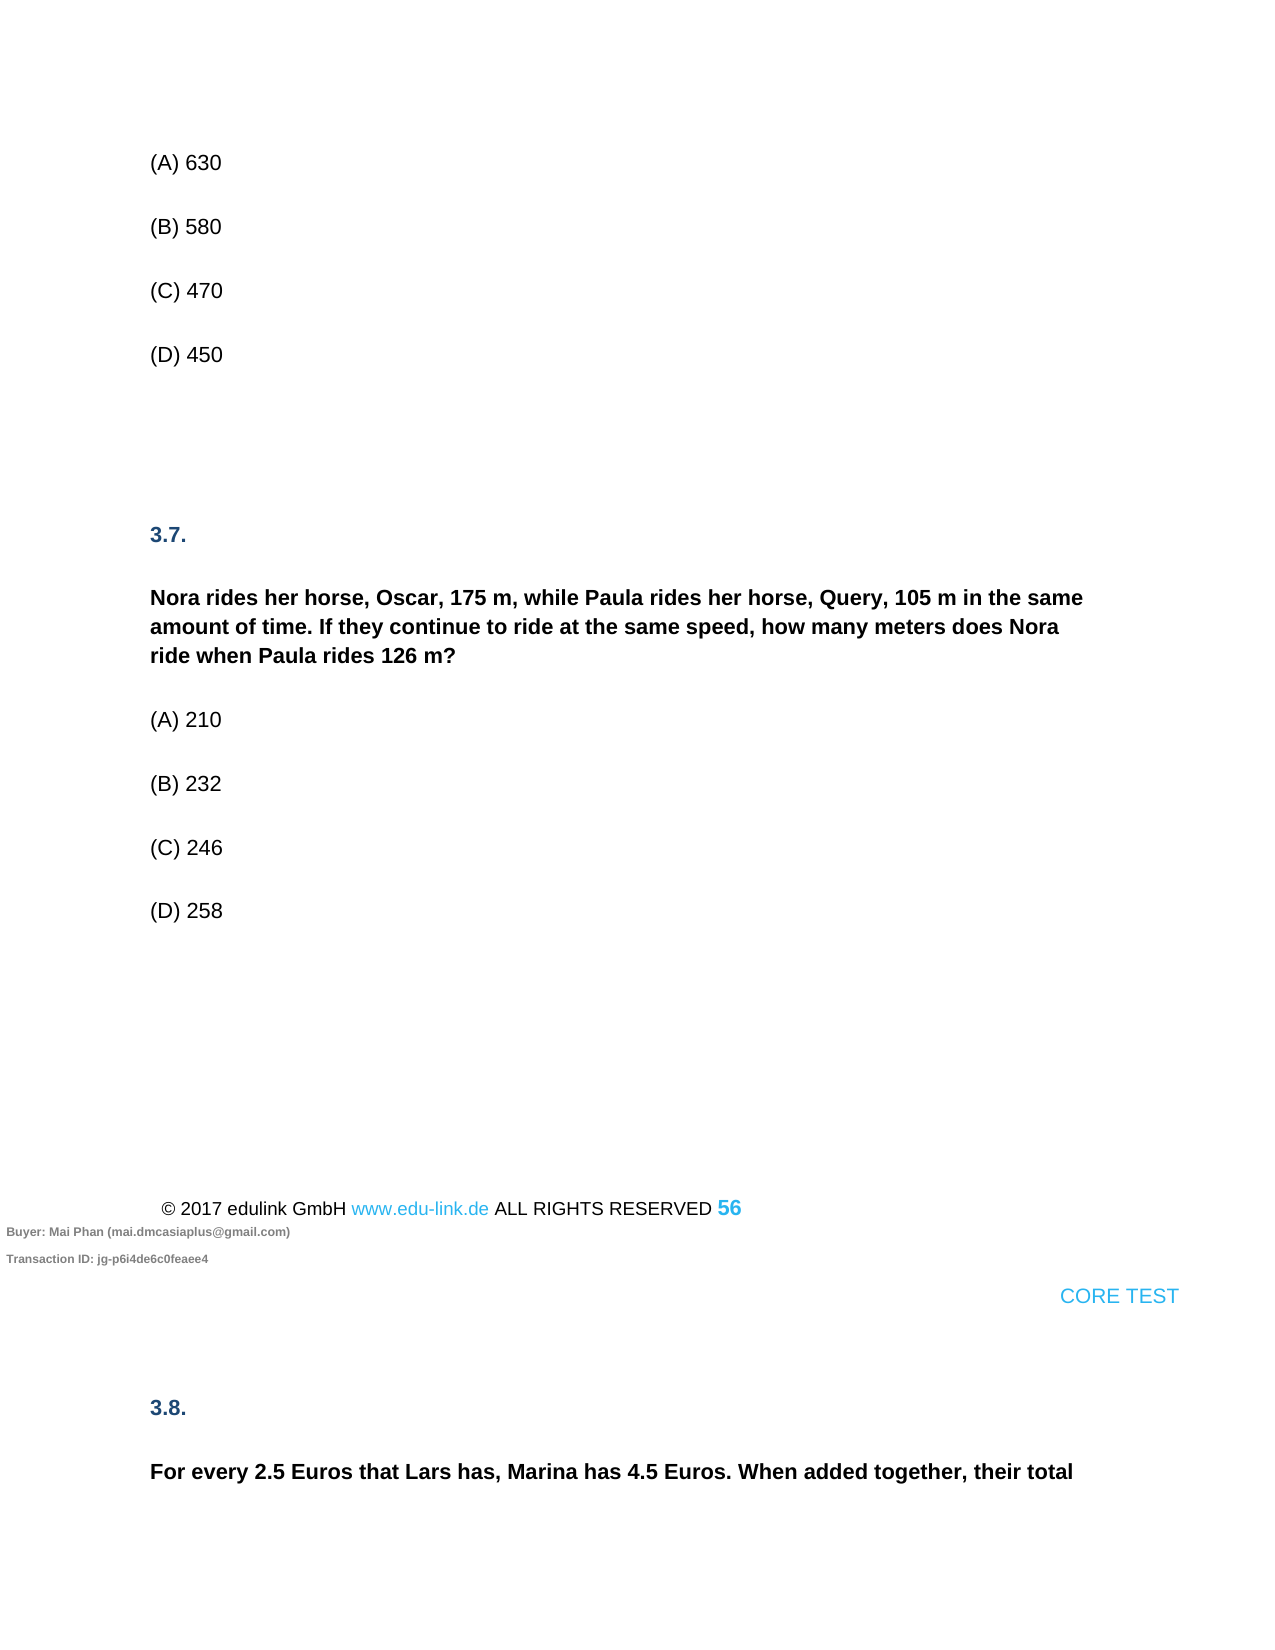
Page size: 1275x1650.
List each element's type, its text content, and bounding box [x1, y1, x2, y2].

text (C) 470 [150, 278, 298, 303]
text CORE TEST [1060, 1284, 1214, 1308]
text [150, 1459, 1098, 1484]
text (A) 630 [150, 150, 298, 175]
text © 2017 edulink GmbH www.edu-link.de ALL RIGHTS RESERVED 56 [161, 1195, 1089, 1221]
text (D) 258 [150, 898, 298, 924]
text (B) 580 [150, 214, 298, 239]
text 3.8. [150, 1395, 223, 1420]
text 3.7. [150, 522, 223, 547]
text (C) 246 [150, 835, 298, 860]
text Buyer: Mai Phan (mai.dmcasiaplus@gmail.com) Transaction ID: jg-p6i4de6c0feaee4 [6, 1224, 325, 1266]
text (B) 232 [150, 771, 298, 796]
text (A) 210 [150, 707, 298, 732]
text (D) 450 [150, 342, 298, 367]
text Nora rides her horse, Oscar, 175 m, while Paula rides her horse, Query, 105 m in the same amount of time. If they continue to ride at the same speed, how many meters does Nora ride when Paula rides 126 m? [150, 585, 1098, 668]
